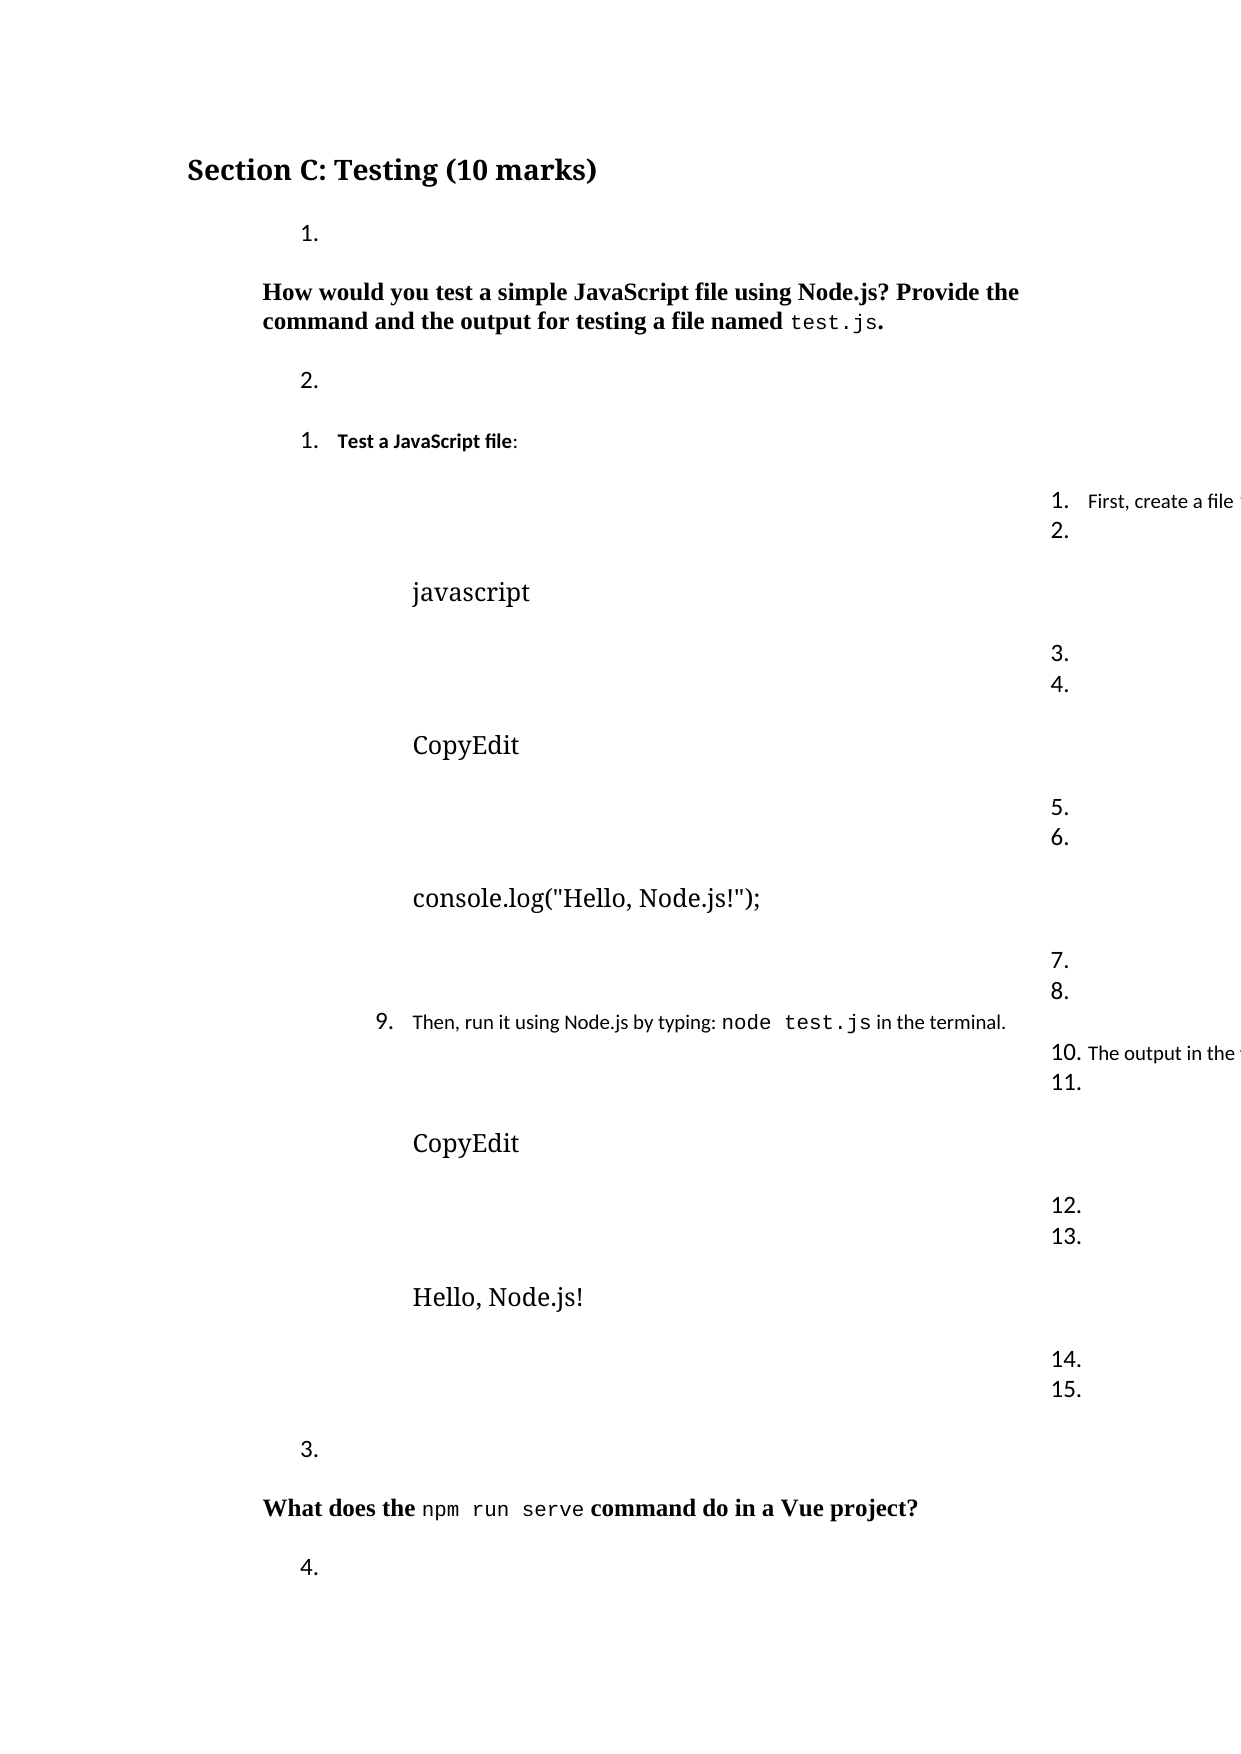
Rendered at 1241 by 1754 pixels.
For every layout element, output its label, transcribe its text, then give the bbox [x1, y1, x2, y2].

text javascript [412, 574, 1053, 608]
list First, create a file test.js with content like: [1050, 484, 1240, 514]
subtitle Section C: Testing (10 marks) [187, 150, 1053, 188]
list The output in the terminal will be: [1050, 1036, 1240, 1066]
text What does the npm run serve command do in a Vue project? [262, 1493, 1053, 1522]
text How would you test a simple JavaScript file using Node.js? Provide the command and the output for testing a file named test.js. [262, 277, 1053, 336]
text Hello, Node.js! [412, 1279, 1053, 1314]
text CopyEdit [412, 728, 1053, 762]
list Test a JavaScript file: [300, 424, 1053, 455]
text CopyEdit [412, 1126, 1053, 1160]
text console.log("Hello, Node.js!"); [412, 881, 1053, 915]
list Then, run it using Node.js by typing: node test.js in the terminal. [375, 1005, 1053, 1036]
